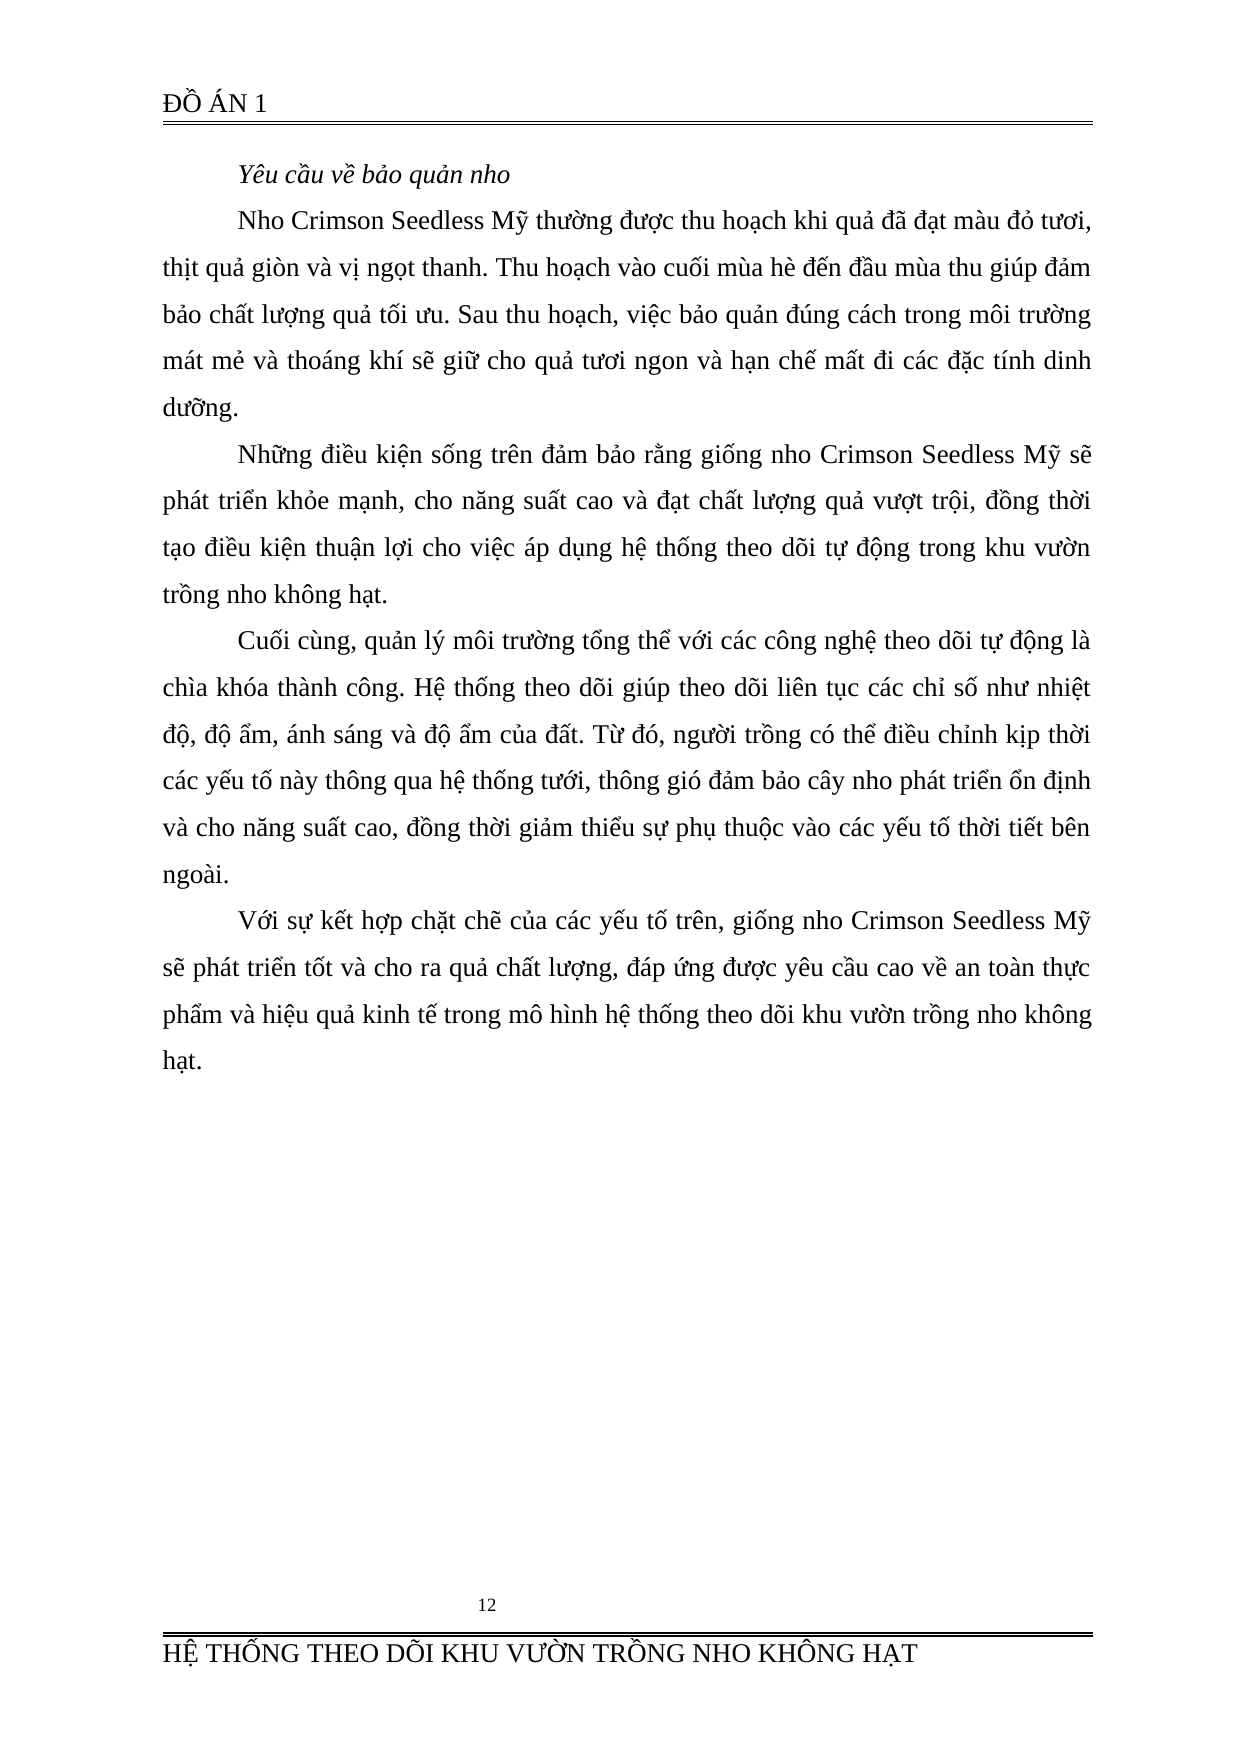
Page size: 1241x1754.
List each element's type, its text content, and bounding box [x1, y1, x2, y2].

list Yêu cầu về bảo quản nho [162, 158, 1093, 189]
list Những điều kiện sống trên đảm bảo rằng giống nho Crimson Seedless Mỹ sẽ phát triển khỏe mạnh, cho năng suất cao và đạt chất lượng quả vượt trội, đồng thời tạo điều kiện thuận lợi cho việc áp dụng hệ thống theo dõi tự động trong khu vườn trồng nho không hạt. [162, 438, 1093, 609]
list Nho Crimson Seedless Mỹ thường được thu hoạch khi quả đã đạt màu đỏ tươi, thịt quả giòn và vị ngọt thanh. Thu hoạch vào cuối mùa hè đến đầu mùa thu giúp đảm bảo chất lượng quả tối ưu. Sau thu hoạch, việc bảo quản đúng cách trong môi trường mát mẻ và thoáng khí sẽ giữ cho quả tươi ngon và hạn chế mất đi các đặc tính dinh dưỡng. [162, 204, 1093, 422]
list Cuối cùng, quản lý môi trường tổng thể với các công nghệ theo dõi tự động là chìa khóa thành công. Hệ thống theo dõi giúp theo dõi liên tục các chỉ số như nhiệt độ, độ ẩm, ánh sáng và độ ẩm của đất. Từ đó, người trồng có thể điều chỉnh kịp thời các yếu tố này thông qua hệ thống tưới, thông gió đảm bảo cây nho phát triển ổn định và cho năng suất cao, đồng thời giảm thiểu sự phụ thuộc vào các yếu tố thời tiết bên ngoài. [162, 624, 1093, 889]
list Với sự kết hợp chặt chẽ của các yếu tố trên, giống nho Crimson Seedless Mỹ sẽ phát triển tốt và cho ra quả chất lượng, đáp ứng được yêu cầu cao về an toàn thực phẩm và hiệu quả kinh tế trong mô hình hệ thống theo dõi khu vườn trồng nho không hạt. [162, 904, 1093, 1076]
